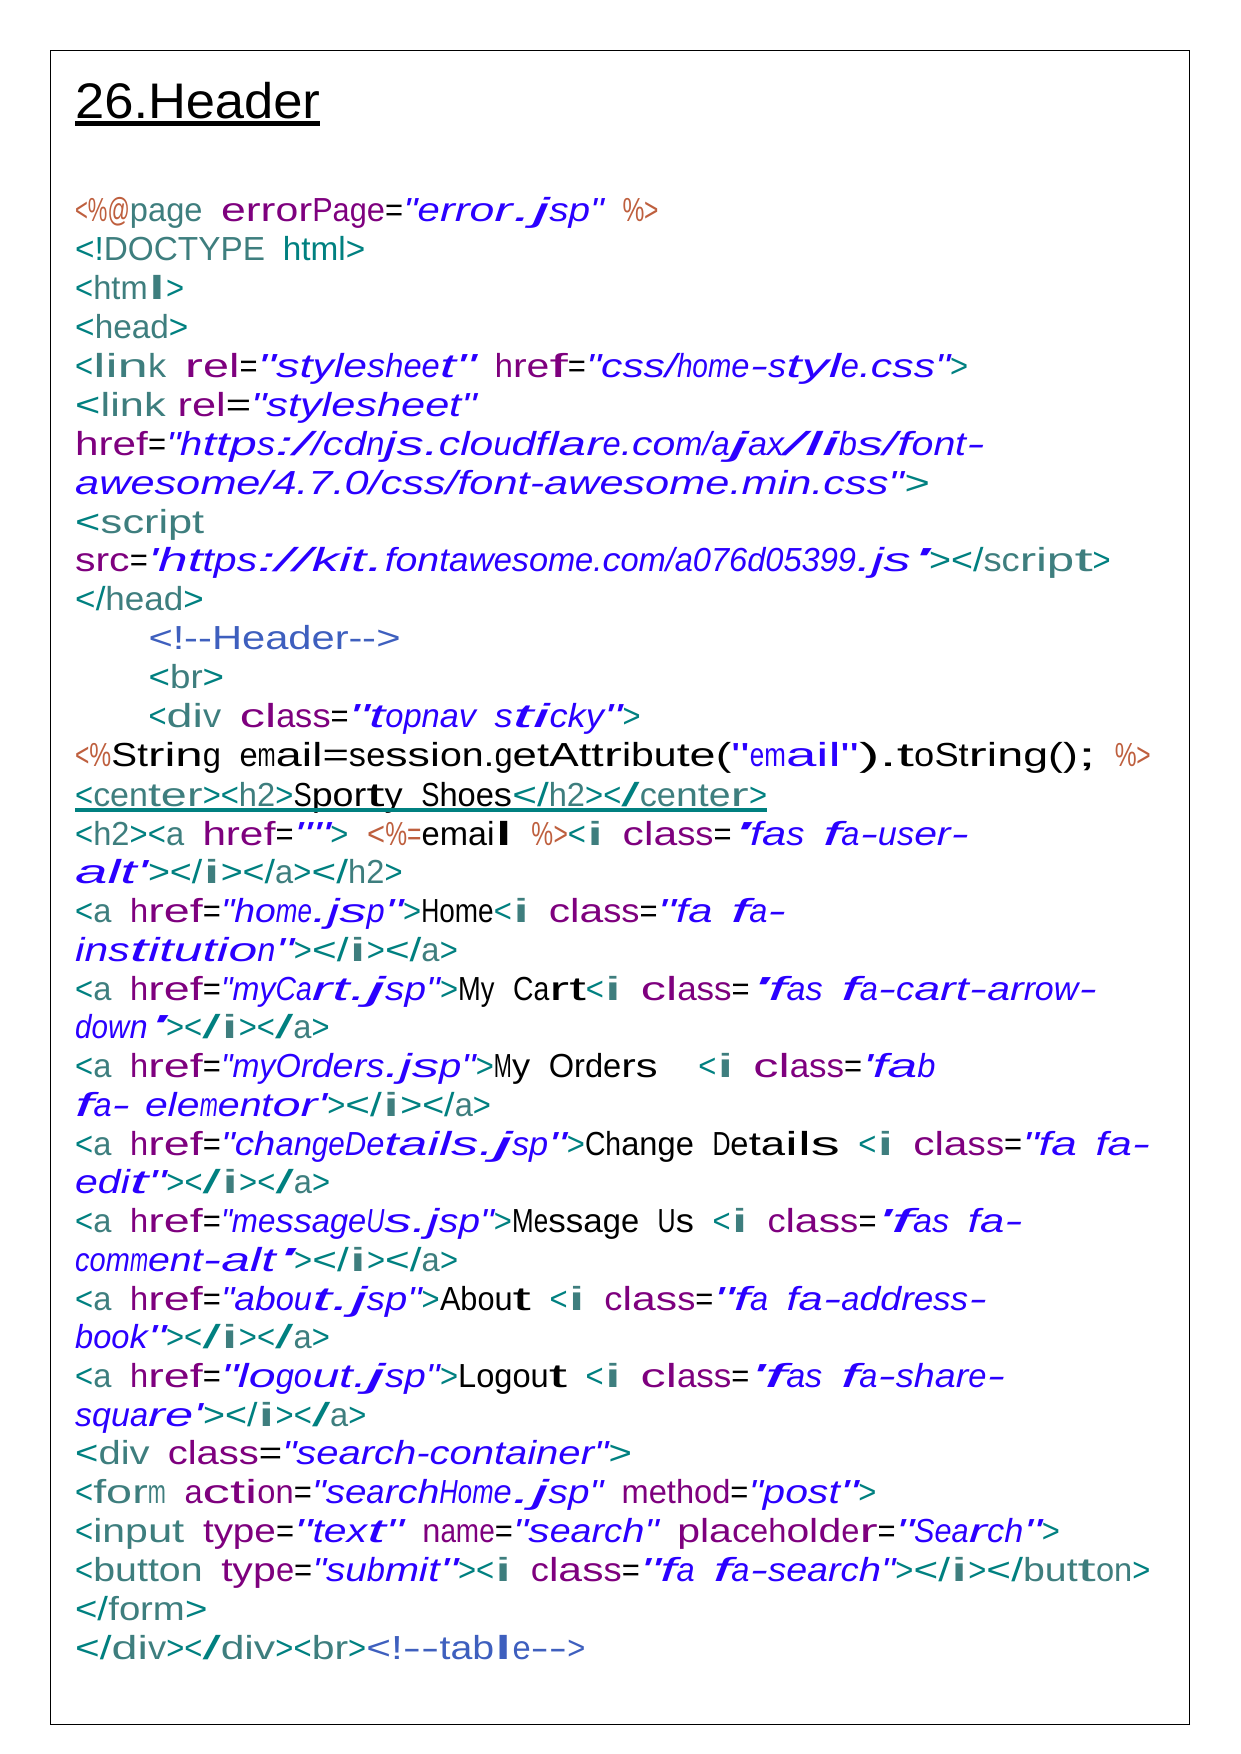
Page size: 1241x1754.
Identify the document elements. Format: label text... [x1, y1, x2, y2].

subtitle </head> [75, 579, 1180, 618]
text <button type="submit"><i class="fa fa-search"></i></button> [75, 1550, 1180, 1589]
text <br> [148, 657, 1180, 696]
text <a href="logout.jsp">Logout <i class='fas fa-share- square'></i></a> [75, 1356, 1180, 1433]
text <input type="text" name="search" placeholder="Search"> [75, 1511, 1180, 1549]
text </div></div><br><!--table--> [75, 1628, 1180, 1667]
text <a href="messageUs.jsp">Message Us <i class='fas fa- comment-alt'></i></a> [75, 1201, 1028, 1278]
subtitle <!DOCTYPE html> [75, 229, 1180, 267]
text <form action="searchHome.jsp" method="post"> [75, 1472, 1180, 1510]
text <a href="myCart.jsp">My Cart<i class='fas fa-cart-arrow- down'></i></a> [75, 969, 1180, 1046]
text <a href="about.jsp">About <i class="fa fa-address- book"></i></a> [75, 1279, 992, 1356]
text <a href="home.jsp">Home<i class="fa fa- institution"></i></a> [75, 891, 790, 968]
text <div class="search-container"> [75, 1434, 1180, 1472]
text <link rel="stylesheet" href="css/home-style.css"> [75, 346, 1180, 385]
subtitle <%String email=session.getAttribute("email").toString(); %> [75, 736, 1180, 774]
subtitle </form> [75, 1589, 1180, 1628]
text <div class="topnav sticky"> [148, 696, 1180, 735]
subtitle 26.Header [75, 73, 1180, 130]
text <head> [75, 307, 1180, 346]
text <html> [75, 268, 1180, 307]
text <center><h2>Sporty Shoes</h2></center> [75, 774, 1180, 813]
text <h2><a href=""> <%=email %><i class='fas fa-user- alt'></i></a></h2> [75, 814, 1180, 891]
text <a href="changeDetails.jsp">Change Details <i class="fa fa- edit"></i></a> [75, 1124, 1180, 1201]
text <%@page errorPage="error.jsp" %> [75, 190, 1180, 228]
text <script src='https://kit.fontawesome.com/a076d05399.js'></script> [75, 502, 1180, 579]
text <!--Header--> [148, 618, 1180, 657]
text <link rel="stylesheet" href="https://cdnjs.cloudflare.com/ajax/libs/font- awesome/4.7.0/css/font-awesome.min.css"> [75, 386, 991, 501]
text <a href="myOrders.jsp">My Orders <i class='fab fa- elementor'></i></a> [75, 1046, 1010, 1123]
